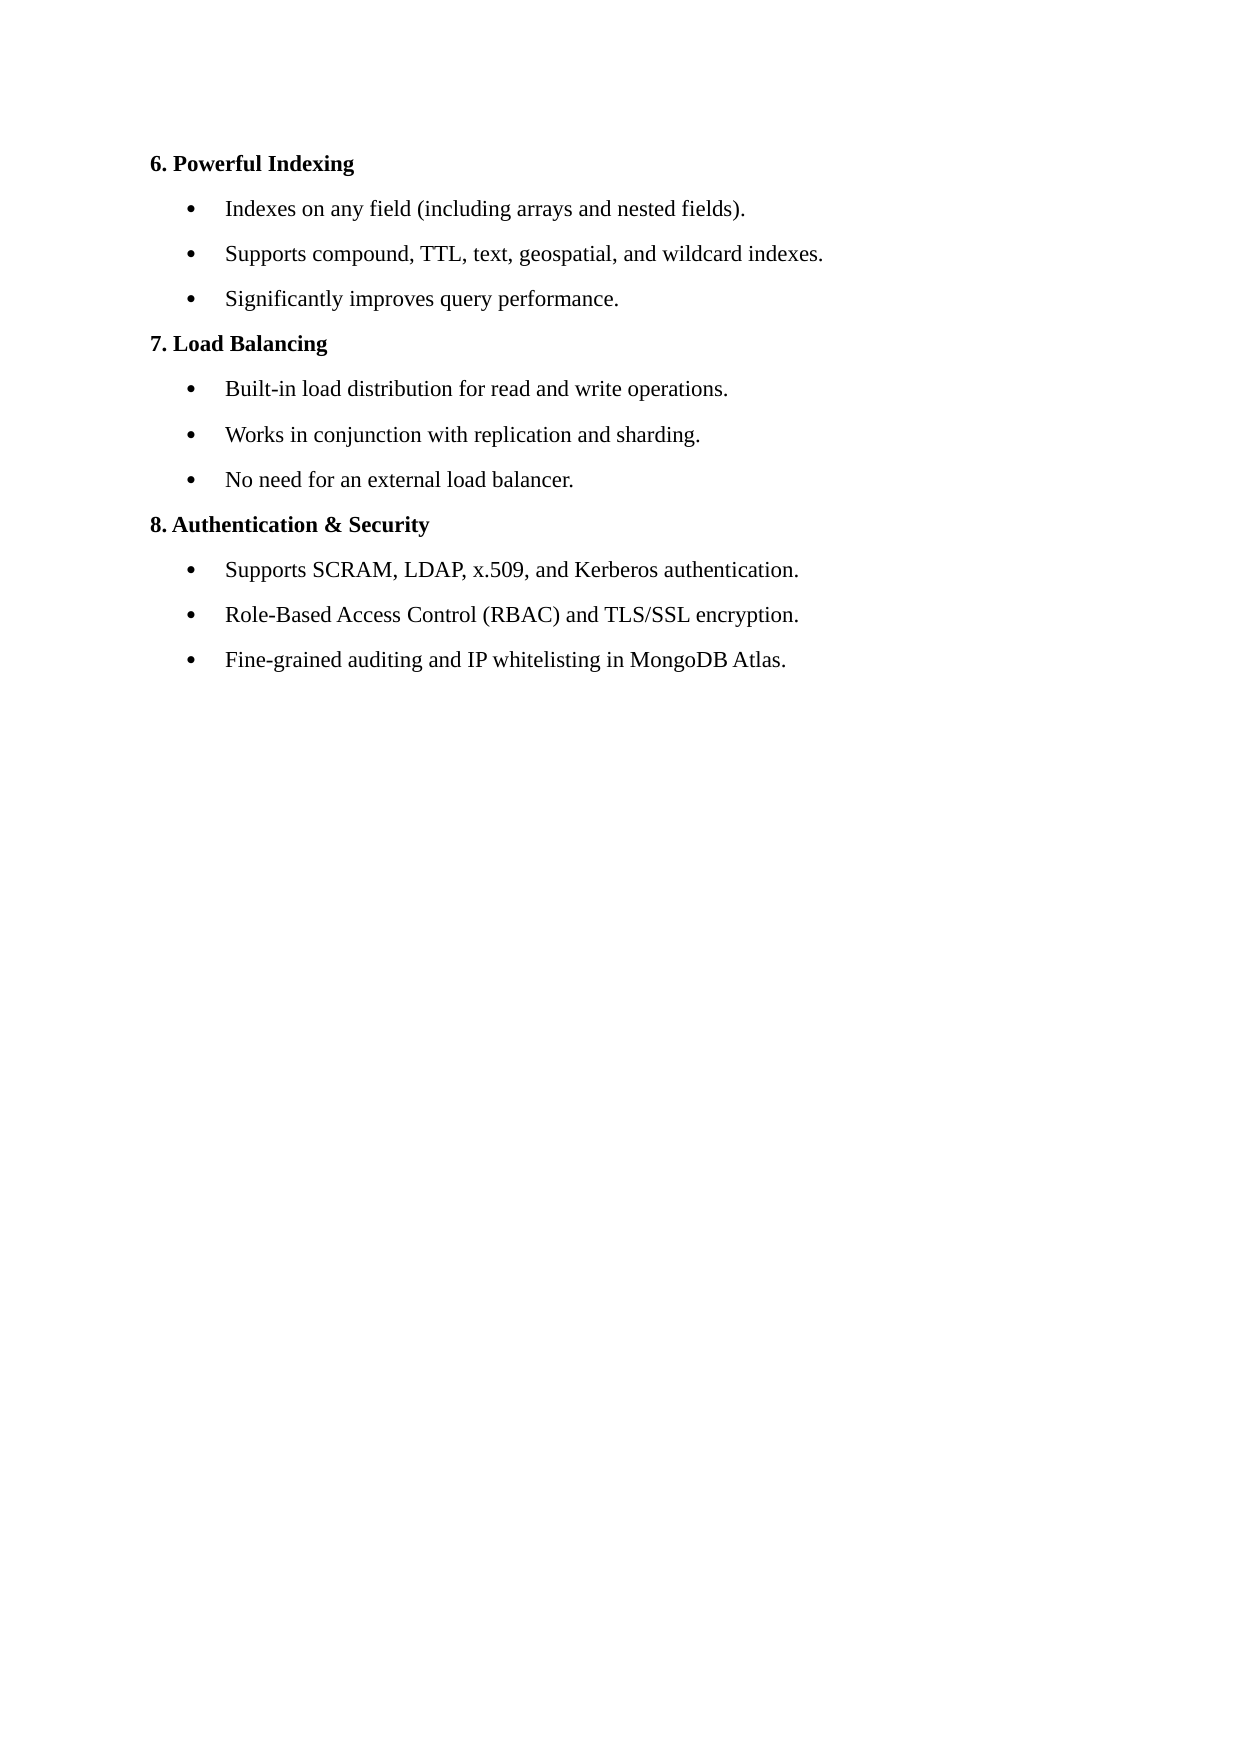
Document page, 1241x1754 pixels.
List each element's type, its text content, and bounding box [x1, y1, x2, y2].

list Built-in load distribution for read and write operations. [187, 376, 1090, 402]
list Fine-grained auditing and IP whitelisting in MongoDB Atlas. [187, 646, 1090, 672]
list Indexes on any field (including arrays and nested fields). [187, 195, 1090, 221]
list No need for an external load balancer. [187, 466, 1090, 492]
list Supports compound, TTL, text, geospatial, and wildcard indexes. [187, 240, 1090, 267]
list Supports SCRAM, LDAP, x.509, and Kerberos authentication. [187, 556, 1090, 582]
list Significantly improves query performance. [187, 285, 1090, 312]
text 6. Powerful Indexing [150, 150, 1090, 176]
list Role-Based Access Control (RBAC) and TLS/SSL encryption. [187, 601, 1090, 627]
text 8. Authentication & Security [150, 511, 1090, 537]
list Works in conjunction with replication and sharding. [187, 421, 1090, 447]
text 7. Load Balancing [150, 330, 1090, 357]
